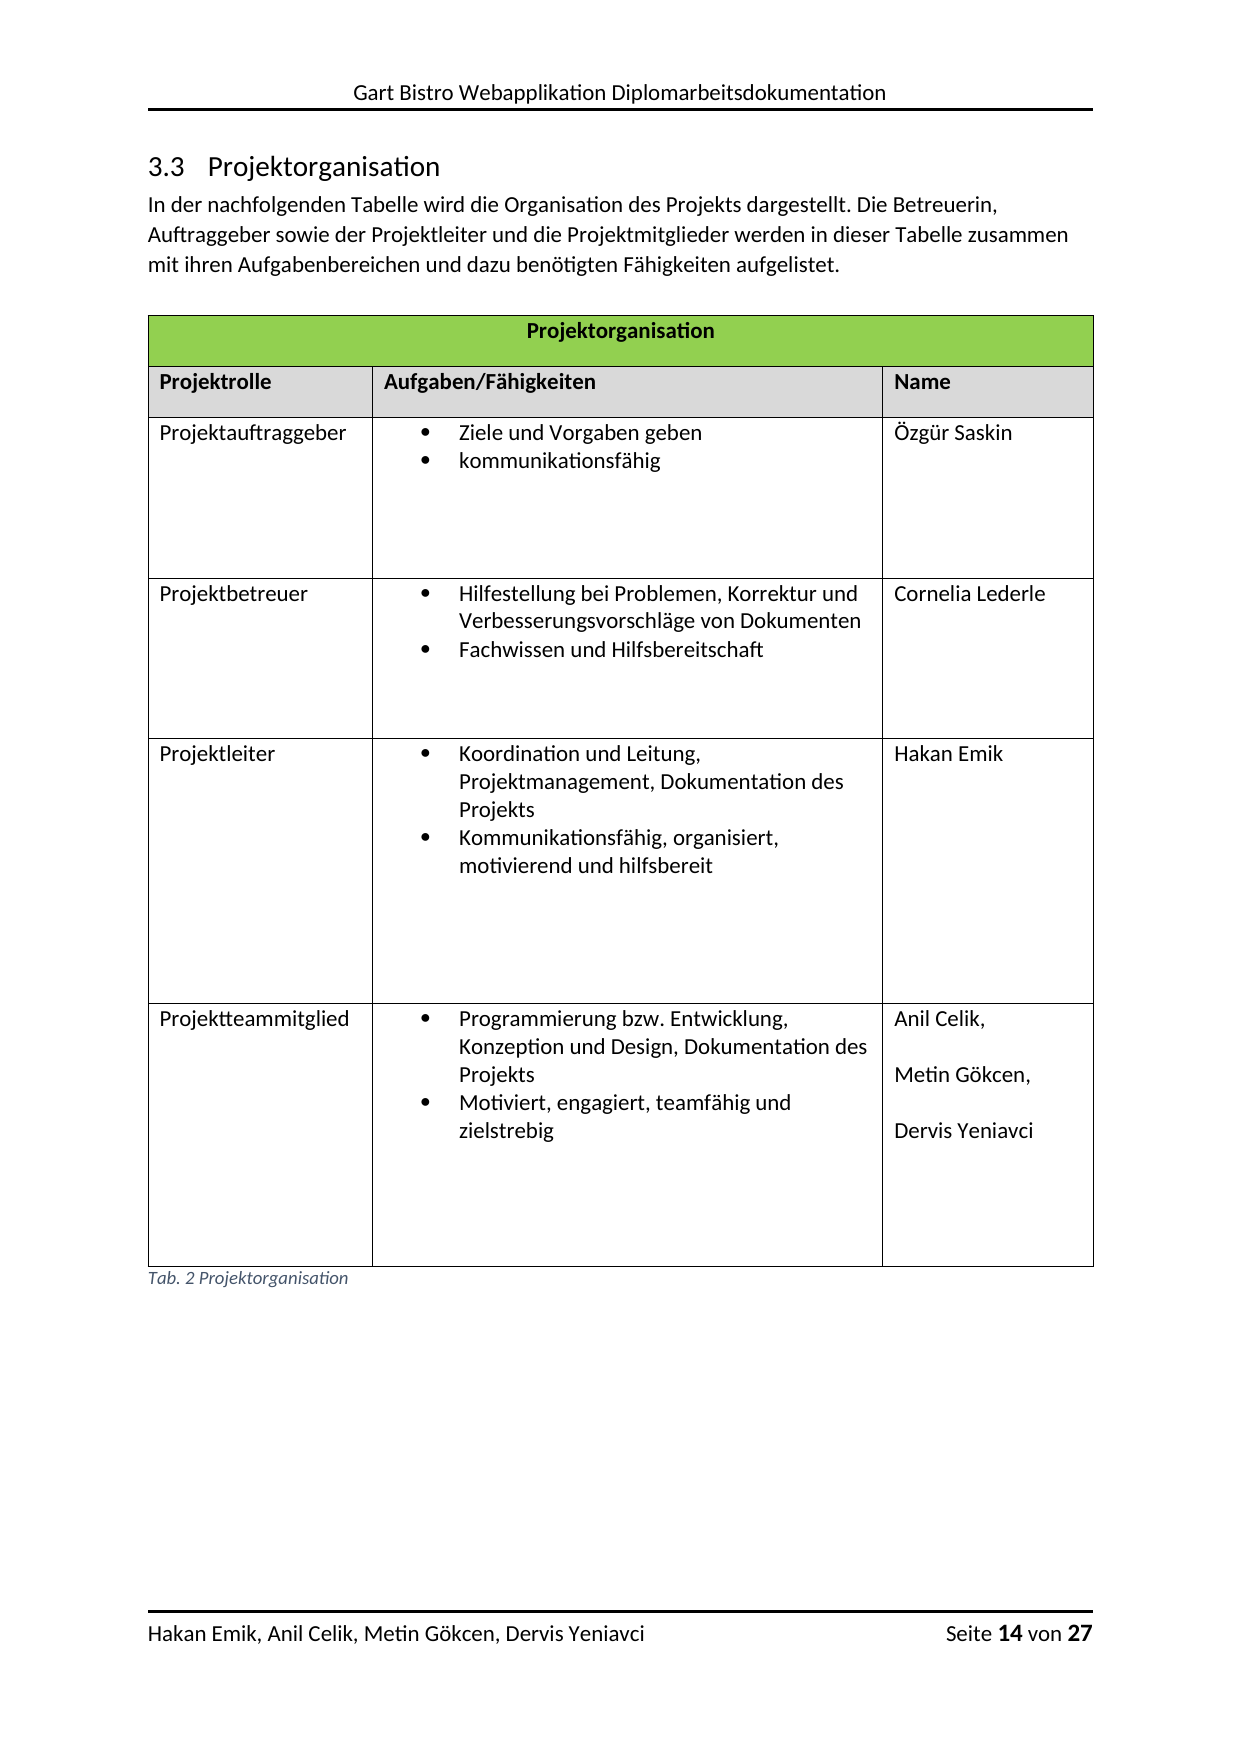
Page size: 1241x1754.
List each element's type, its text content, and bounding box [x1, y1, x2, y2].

table_cell Name [883, 367, 1093, 417]
table_cell Projektteammitglied [149, 1004, 372, 1266]
table_cell Hilfestellung bei Problemen, Korrektur und Verbesserungsvorschläge von Dokumenten Fachwissen und Hilfsbereitschaft [373, 579, 882, 738]
table_cell Programmierung bzw. Entwicklung, Konzeption und Design, Dokumentation des Projekts Motiviert, engagiert, teamfähig und zielstrebig [373, 1004, 882, 1266]
table_cell Projektrolle [149, 367, 372, 417]
subtitle Projektorganisation [148, 148, 1093, 183]
table_cell Hakan Emik [883, 739, 1093, 1003]
table_cell Özgür Saskin [883, 418, 1093, 578]
table_cell Aufgaben/Fähigkeiten [373, 367, 882, 417]
table_cell Cornelia Lederle [883, 579, 1093, 738]
table_cell Projektbetreuer [149, 579, 372, 738]
table_cell Ziele und Vorgaben geben kommunikationsfähig [373, 418, 882, 578]
table_cell Projektauftraggeber [149, 418, 372, 578]
table_cell Koordination und Leitung, Projektmanagement, Dokumentation des Projekts Kommunikationsfähig, organisiert, motivierend und hilfsbereit [373, 739, 882, 1003]
table_cell Anil Celik, Metin Gökcen, Dervis Yeniavci [883, 1004, 1093, 1266]
text In der nachfolgenden Tabelle wird die Organisation des Projekts dargestellt. Die Betreuerin, Auftraggeber sowie der Projektleiter und die Projektmitglieder werden in dieser Tabelle zusammen mit ihren Aufgabenbereichen und dazu benötigten Fähigkeiten aufgelistet. [148, 190, 1093, 279]
table_cell Projektleiter [149, 739, 372, 1003]
table_header Projektorganisation [149, 316, 1093, 366]
